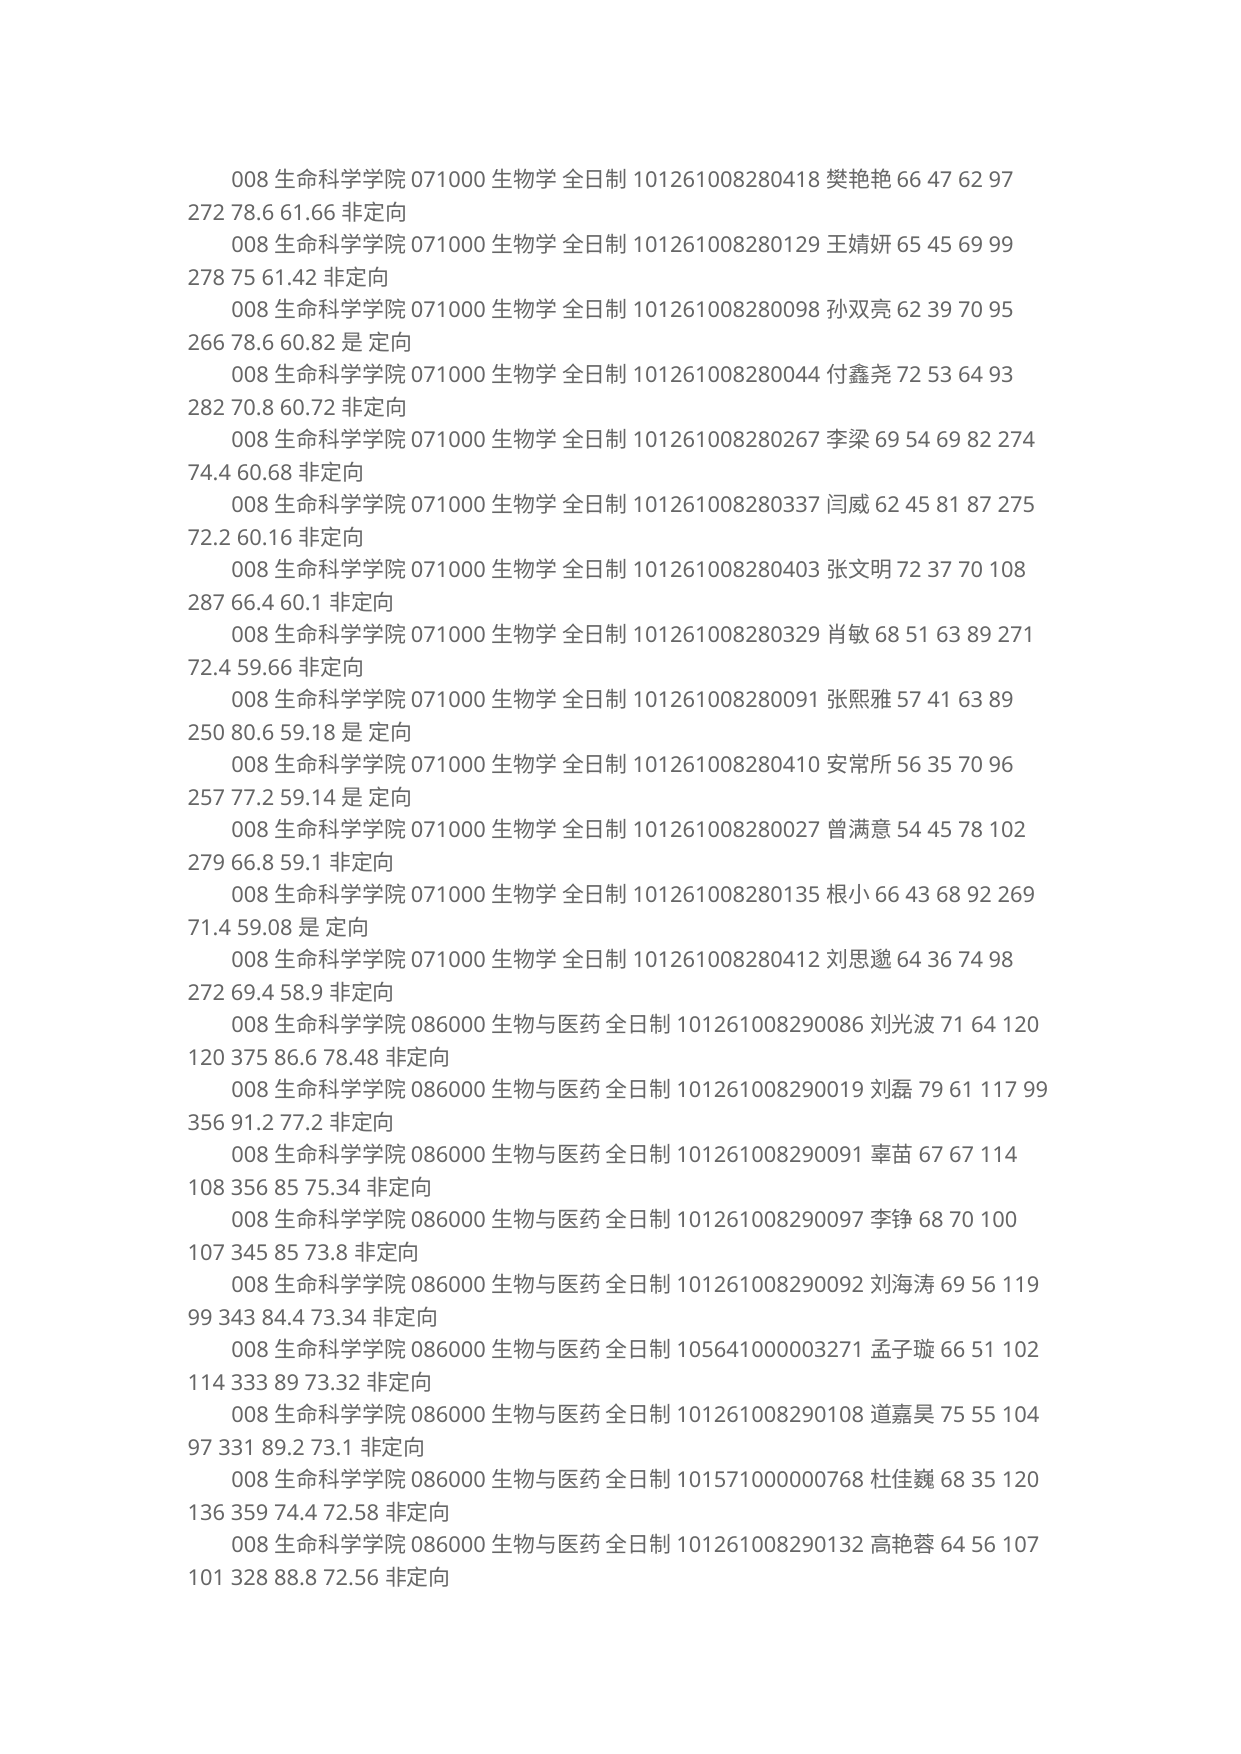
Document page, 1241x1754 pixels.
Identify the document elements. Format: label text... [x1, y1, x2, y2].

text 008 生命科学学院 071000 生物学 全日制 101261008280337 闫威 62 45 81 87 275 72.2 60.16 非定向 [187, 487, 1053, 552]
text 008 生命科学学院 086000 生物与医药 全日制 101261008290086 刘光波 71 64 120 120 375 86.6 78.48 非定向 [187, 1007, 1053, 1072]
text 008 生命科学学院 086000 生物与医药 全日制 101571000000768 杜佳巍 68 35 120 136 359 74.4 72.58 非定向 [187, 1462, 1053, 1527]
text 008 生命科学学院 071000 生物学 全日制 101261008280098 孙双亮 62 39 70 95 266 78.6 60.82 是 定向 [187, 292, 1053, 357]
text 008 生命科学学院 071000 生物学 全日制 101261008280044 付鑫尧 72 53 64 93 282 70.8 60.72 非定向 [187, 357, 1053, 422]
text 008 生命科学学院 071000 生物学 全日制 101261008280418 樊艳艳 66 47 62 97 272 78.6 61.66 非定向 [187, 162, 1053, 227]
text 008 生命科学学院 086000 生物与医药 全日制 101261008290108 道嘉昊 75 55 104 97 331 89.2 73.1 非定向 [187, 1397, 1053, 1462]
text 008 生命科学学院 071000 生物学 全日制 101261008280135 根小 66 43 68 92 269 71.4 59.08 是 定向 [187, 877, 1053, 942]
text 008 生命科学学院 071000 生物学 全日制 101261008280412 刘思邈 64 36 74 98 272 69.4 58.9 非定向 [187, 942, 1053, 1007]
text 008 生命科学学院 071000 生物学 全日制 101261008280027 曾满意 54 45 78 102 279 66.8 59.1 非定向 [187, 812, 1053, 877]
text 008 生命科学学院 086000 生物与医药 全日制 105641000003271 孟子璇 66 51 102 114 333 89 73.32 非定向 [187, 1332, 1053, 1397]
text 008 生命科学学院 086000 生物与医药 全日制 101261008290091 辜苗 67 67 114 108 356 85 75.34 非定向 [187, 1137, 1053, 1202]
text 008 生命科学学院 086000 生物与医药 全日制 101261008290092 刘海涛 69 56 119 99 343 84.4 73.34 非定向 [187, 1267, 1053, 1332]
text 008 生命科学学院 071000 生物学 全日制 101261008280129 王婧妍 65 45 69 99 278 75 61.42 非定向 [187, 227, 1053, 292]
text 008 生命科学学院 086000 生物与医药 全日制 101261008290019 刘磊 79 61 117 99 356 91.2 77.2 非定向 [187, 1072, 1053, 1137]
text 008 生命科学学院 071000 生物学 全日制 101261008280091 张熙雅 57 41 63 89 250 80.6 59.18 是 定向 [187, 682, 1053, 747]
text 008 生命科学学院 086000 生物与医药 全日制 101261008290097 李铮 68 70 100 107 345 85 73.8 非定向 [187, 1202, 1053, 1267]
text 008 生命科学学院 071000 生物学 全日制 101261008280403 张文明 72 37 70 108 287 66.4 60.1 非定向 [187, 552, 1053, 617]
text 008 生命科学学院 071000 生物学 全日制 101261008280267 李梁 69 54 69 82 274 74.4 60.68 非定向 [187, 422, 1053, 487]
text 008 生命科学学院 071000 生物学 全日制 101261008280329 肖敏 68 51 63 89 271 72.4 59.66 非定向 [187, 617, 1053, 682]
text 008 生命科学学院 071000 生物学 全日制 101261008280410 安常所 56 35 70 96 257 77.2 59.14 是 定向 [187, 747, 1053, 812]
text 008 生命科学学院 086000 生物与医药 全日制 101261008290132 高艳蓉 64 56 107 101 328 88.8 72.56 非定向 [187, 1527, 1053, 1592]
